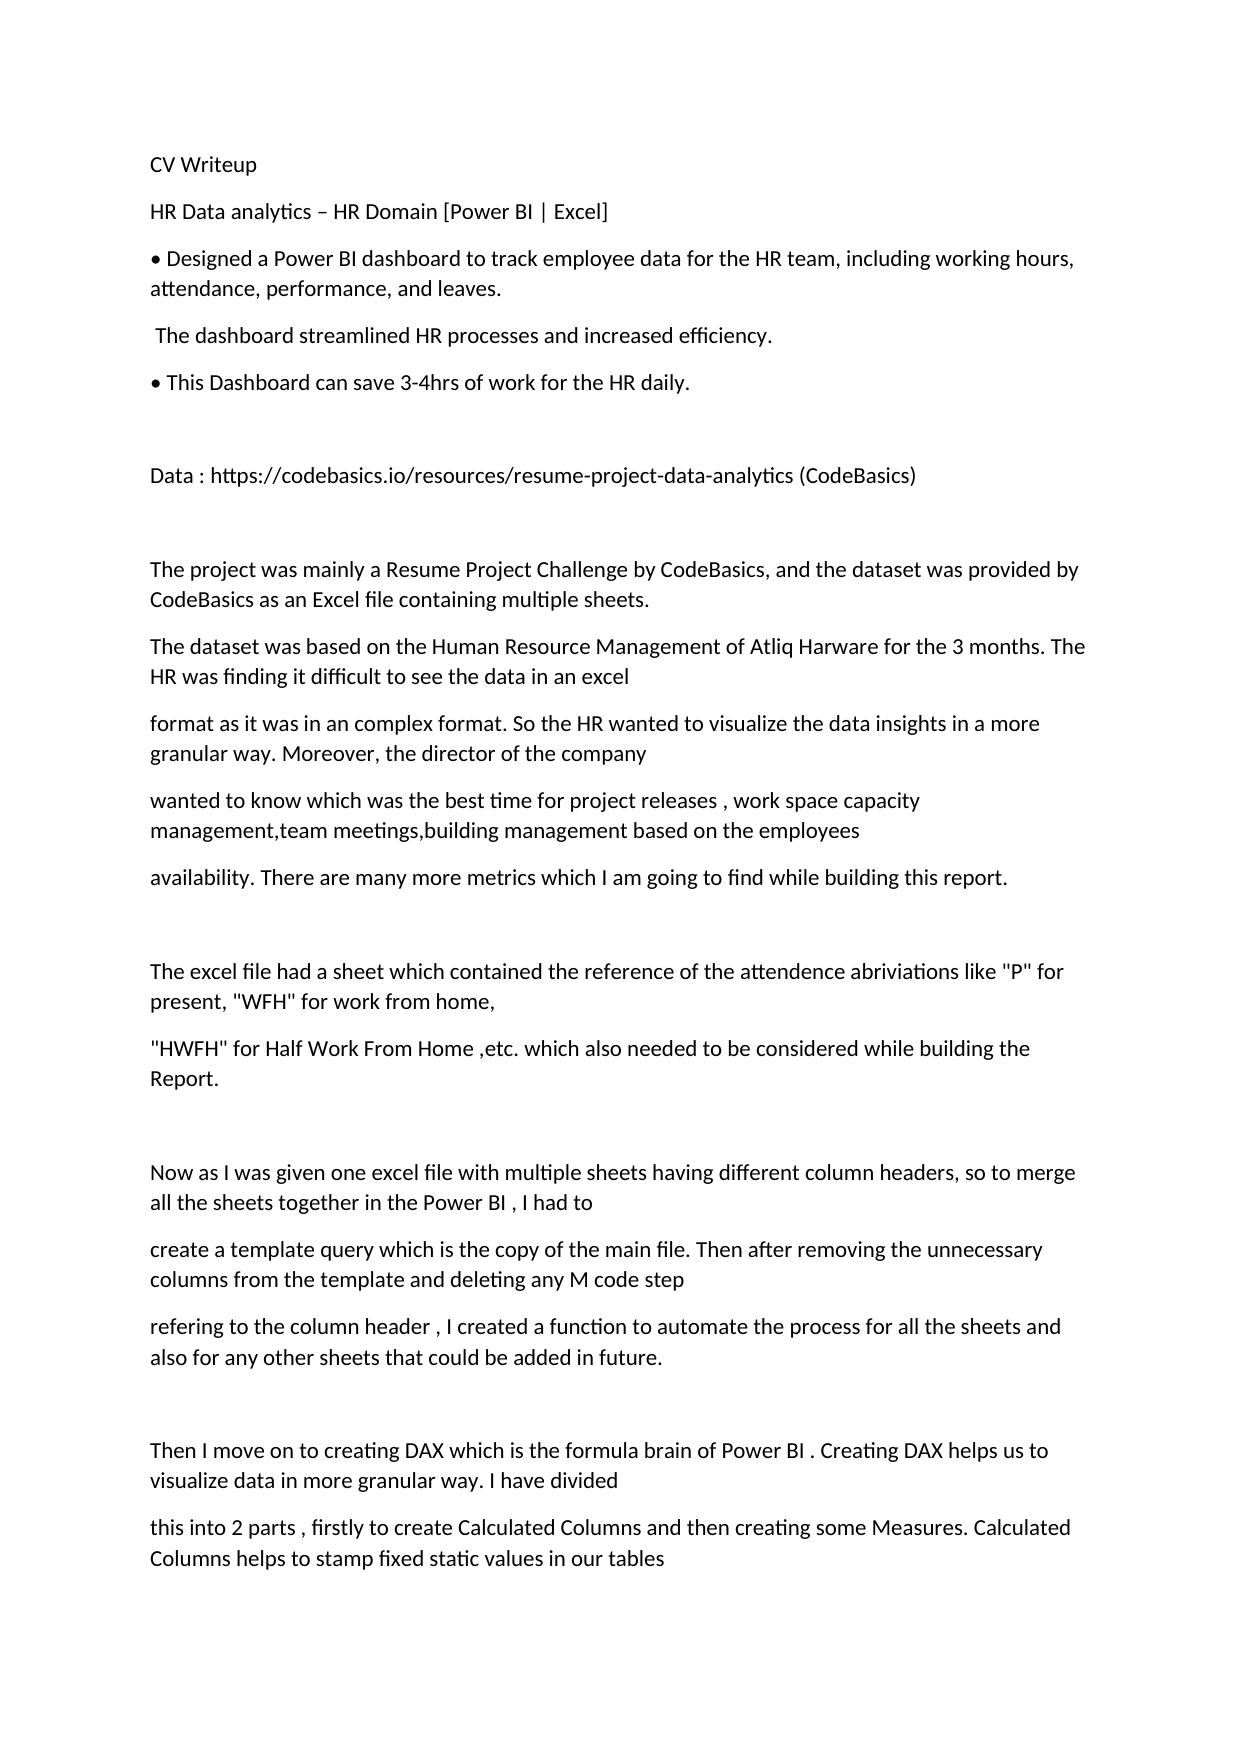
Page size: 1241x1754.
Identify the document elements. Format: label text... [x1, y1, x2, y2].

text this into 2 parts , firstly to create Calculated Columns and then creating some Measures. Calculated Columns helps to stamp fixed static values in our tables [150, 1513, 1090, 1572]
text • Designed a Power BI dashboard to track employee data for the HR team, including working hours, attendance, performance, and leaves. [150, 244, 1090, 302]
text create a template query which is the copy of the main file. Then after removing the unnecessary columns from the template and deleting any M code step [150, 1235, 1090, 1294]
text Data : https://codebasics.io/resources/resume-project-data-analytics (CodeBasics) [150, 461, 1090, 489]
text Then I move on to creating DAX which is the formula brain of Power BI . Creating DAX helps us to visualize data in more granular way. I have divided [150, 1436, 1090, 1495]
text HR Data analytics – HR Domain [Power BI | Excel] [150, 197, 1090, 225]
text The dataset was based on the Human Resource Management of Atliq Harware for the 3 months. The HR was finding it difficult to see the data in an excel [150, 632, 1090, 691]
text The project was mainly a Resume Project Challenge by CodeBasics, and the dataset was provided by CodeBasics as an Excel file containing multiple sheets. [150, 555, 1090, 613]
text • This Dashboard can save 3-4hrs of work for the HR daily. [150, 368, 1090, 396]
text wanted to know which was the best time for project releases , work space capacity management,team meetings,building management based on the employees [150, 786, 1090, 845]
text refering to the column header , I created a function to automate the process for all the sheets and also for any other sheets that could be added in future. [150, 1312, 1090, 1371]
text The dashboard streamlined HR processes and increased efficiency. [150, 321, 1090, 349]
text "HWFH" for Half Work From Home ,etc. which also needed to be considered while building the Report. [150, 1034, 1090, 1093]
text CV Writeup [150, 150, 1090, 178]
text format as it was in an complex format. So the HR wanted to visualize the data insights in a more granular way. Moreover, the director of the company [150, 709, 1090, 768]
text The excel file had a sheet which contained the reference of the attendence abriviations like "P" for present, "WFH" for work from home, [150, 957, 1090, 1016]
text Now as I was given one excel file with multiple sheets having different column headers, so to merge all the sheets together in the Power BI , I had to [150, 1158, 1090, 1217]
text availability. There are many more metrics which I am going to find while building this report. [150, 863, 1090, 892]
